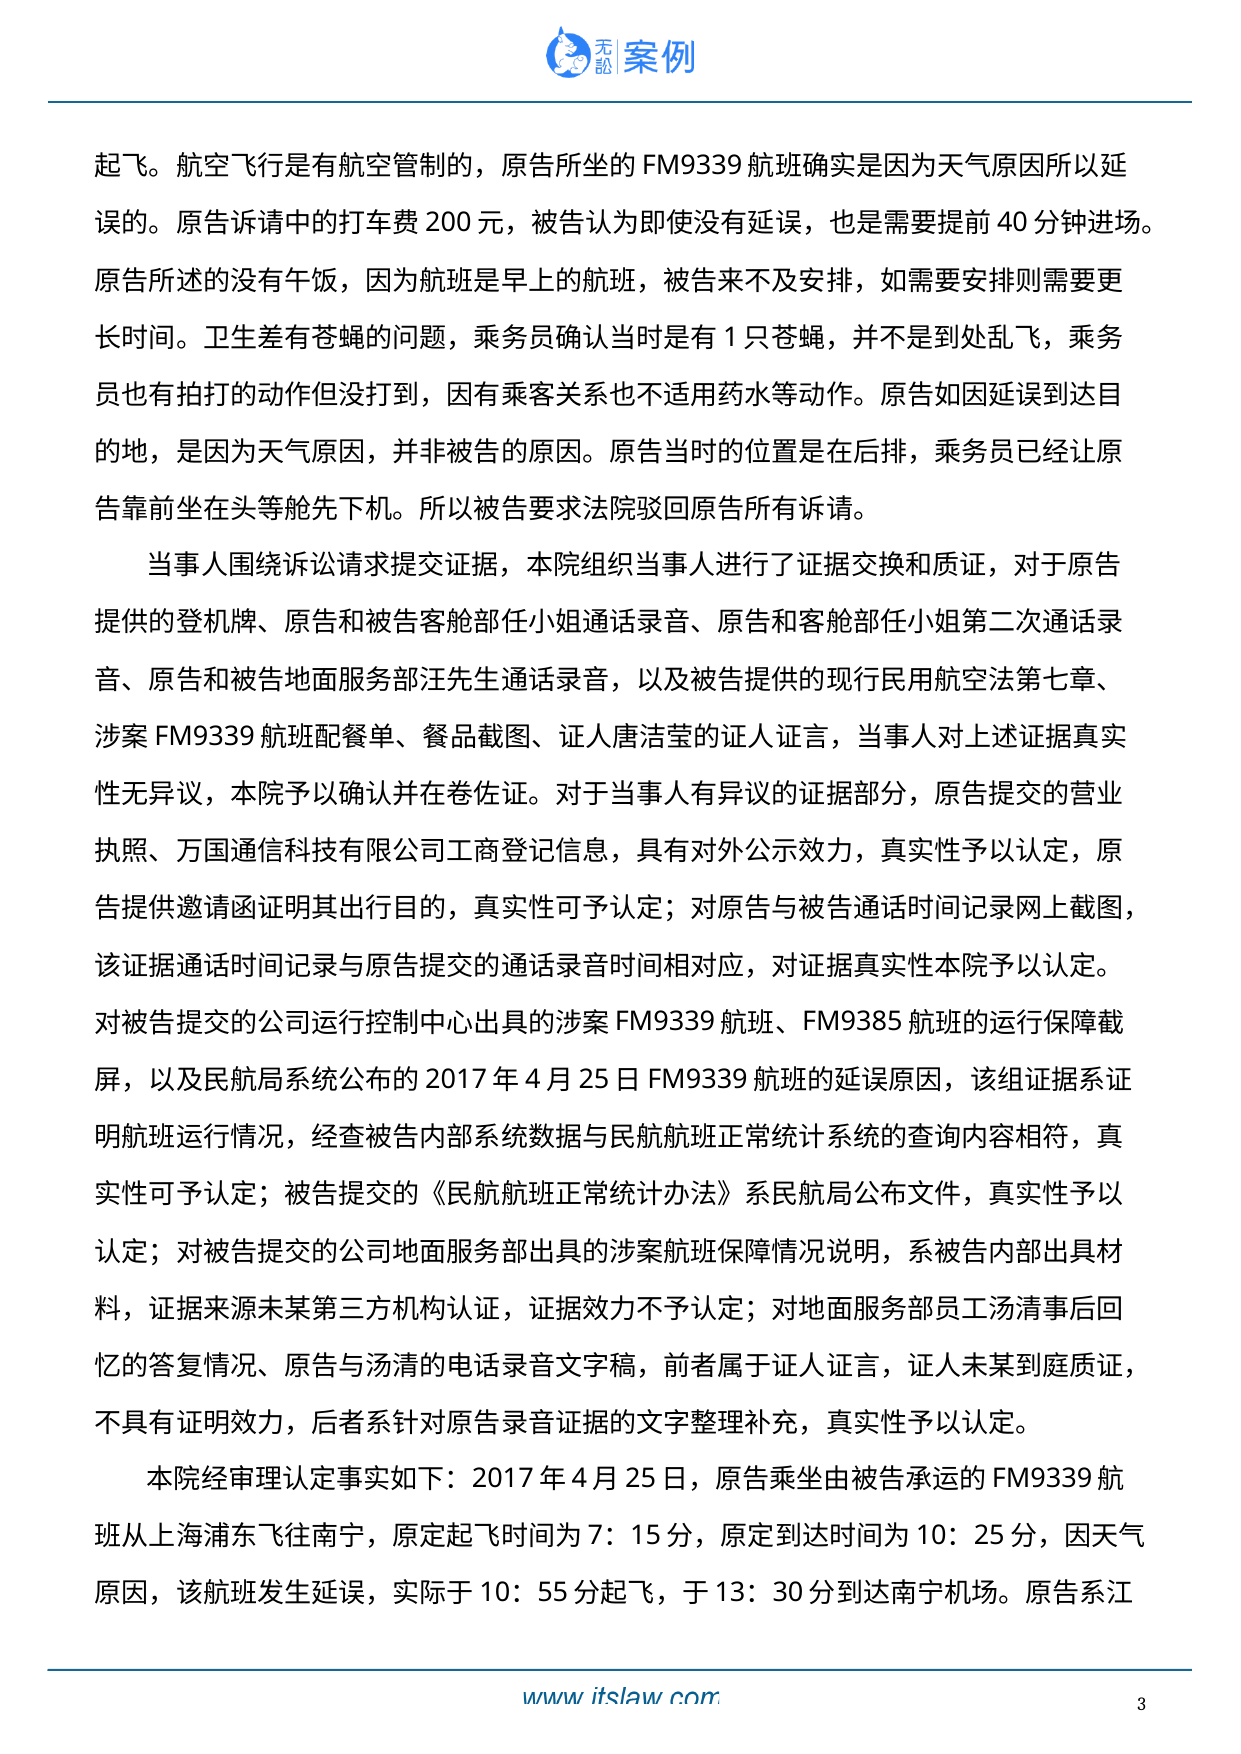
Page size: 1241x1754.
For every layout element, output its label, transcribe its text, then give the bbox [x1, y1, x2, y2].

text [94, 85, 1146, 529]
picture [523, 1687, 720, 1704]
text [94, 1454, 1146, 1613]
text 当事人围绕诉讼请求提交证据，本院组织当事人进行了证据交换和质证，对于原告提供的登机牌、原告和被告客舱部任小姐通话录音、原告和客舱部任小姐第二次通话录音、原告和被告地面服务部汪先生通话录音，以及被告提供的现行民用航空法第七章、涉案FM9339航班配餐单、餐品截图、证人唐洁莹的证人证言，当事人对上述证据真实性无异议，本院予以确认并在卷佐证。对于当事人有异议的证据部分，原告提交的营业执照、万国通信科技有限公司工商登记信息，具有对外公示效力，真实性予以认定，原告提供邀请函证明其出行目的，真实性可予认定；对原告与被告通话时间记录网上截图，该证据通话时间记录与原告提交的通话录音时间相对应，对证据真实性本院予以认定。对被告提交的公司运行控制中心出具的涉案FM9339航班、FM9385航班的运行保障截屏，以及民航局系统公布的2017年4月25日FM9339航班的延误原因，该组证据系证明航班运行情况，经查被告内部系统数据与民航航班正常统计系统的查询内容相符，真实性可予认定；被告提交的《民航航班正常统计办法》系民航局公布文件，真实性予以认定；对被告提交的公司地面服务部出具的涉案航班保障情况说明，系被告内部出具材料，证据来源未某第三方机构认证，证据效力不予认定；对地面服务部员工汤清事后回忆的答复情况、原告与汤清的电话录音文字稿，前者属于证人证言，证人未某到庭质证，不具有证明效力，后者系针对原告录音证据的文字整理补充，真实性予以认定。 [94, 541, 1146, 1443]
picture [546, 26, 694, 78]
